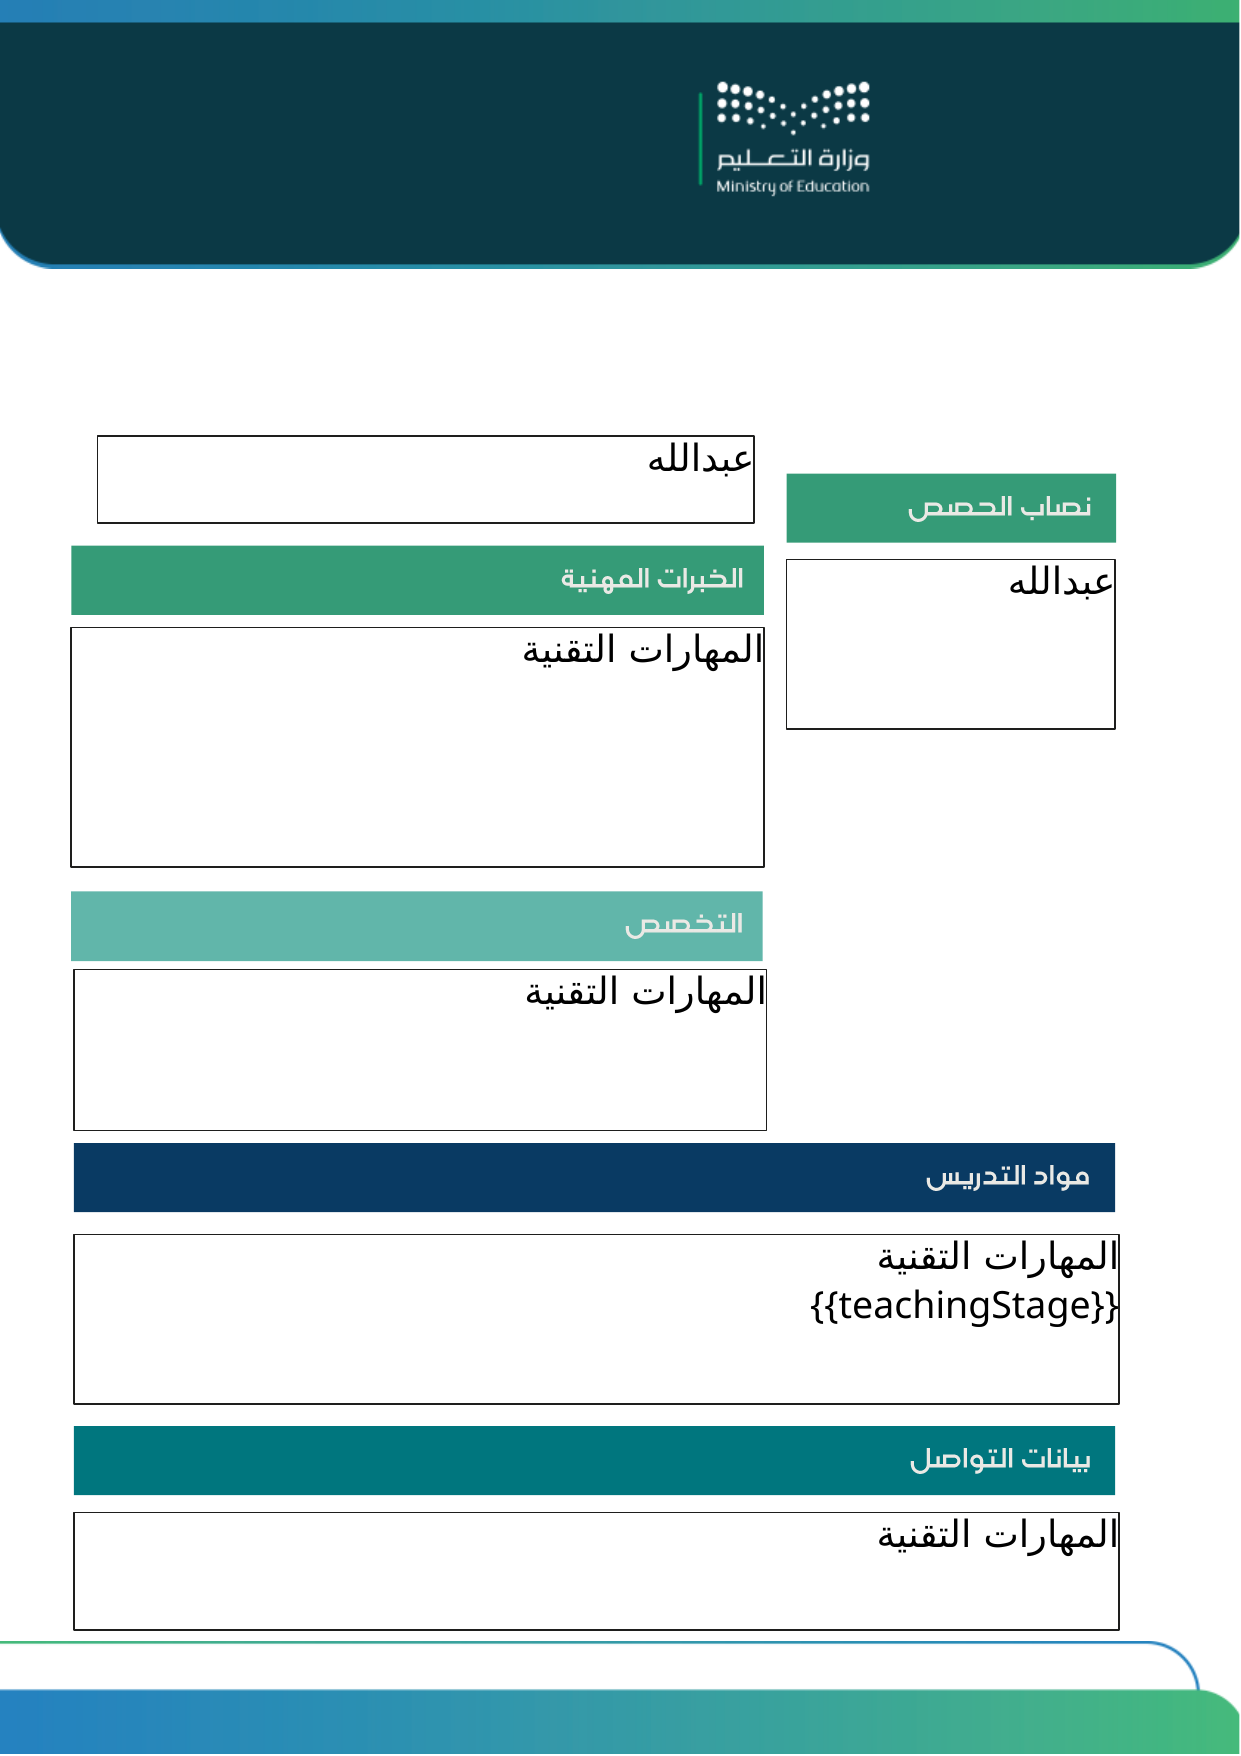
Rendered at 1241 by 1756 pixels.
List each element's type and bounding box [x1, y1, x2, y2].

picture [624, 893, 763, 944]
picture [907, 476, 1110, 527]
picture [560, 548, 756, 599]
picture [0, 1641, 1240, 1754]
picture [925, 1145, 1104, 1196]
picture [909, 1428, 1104, 1479]
picture [0, 0, 1240, 269]
